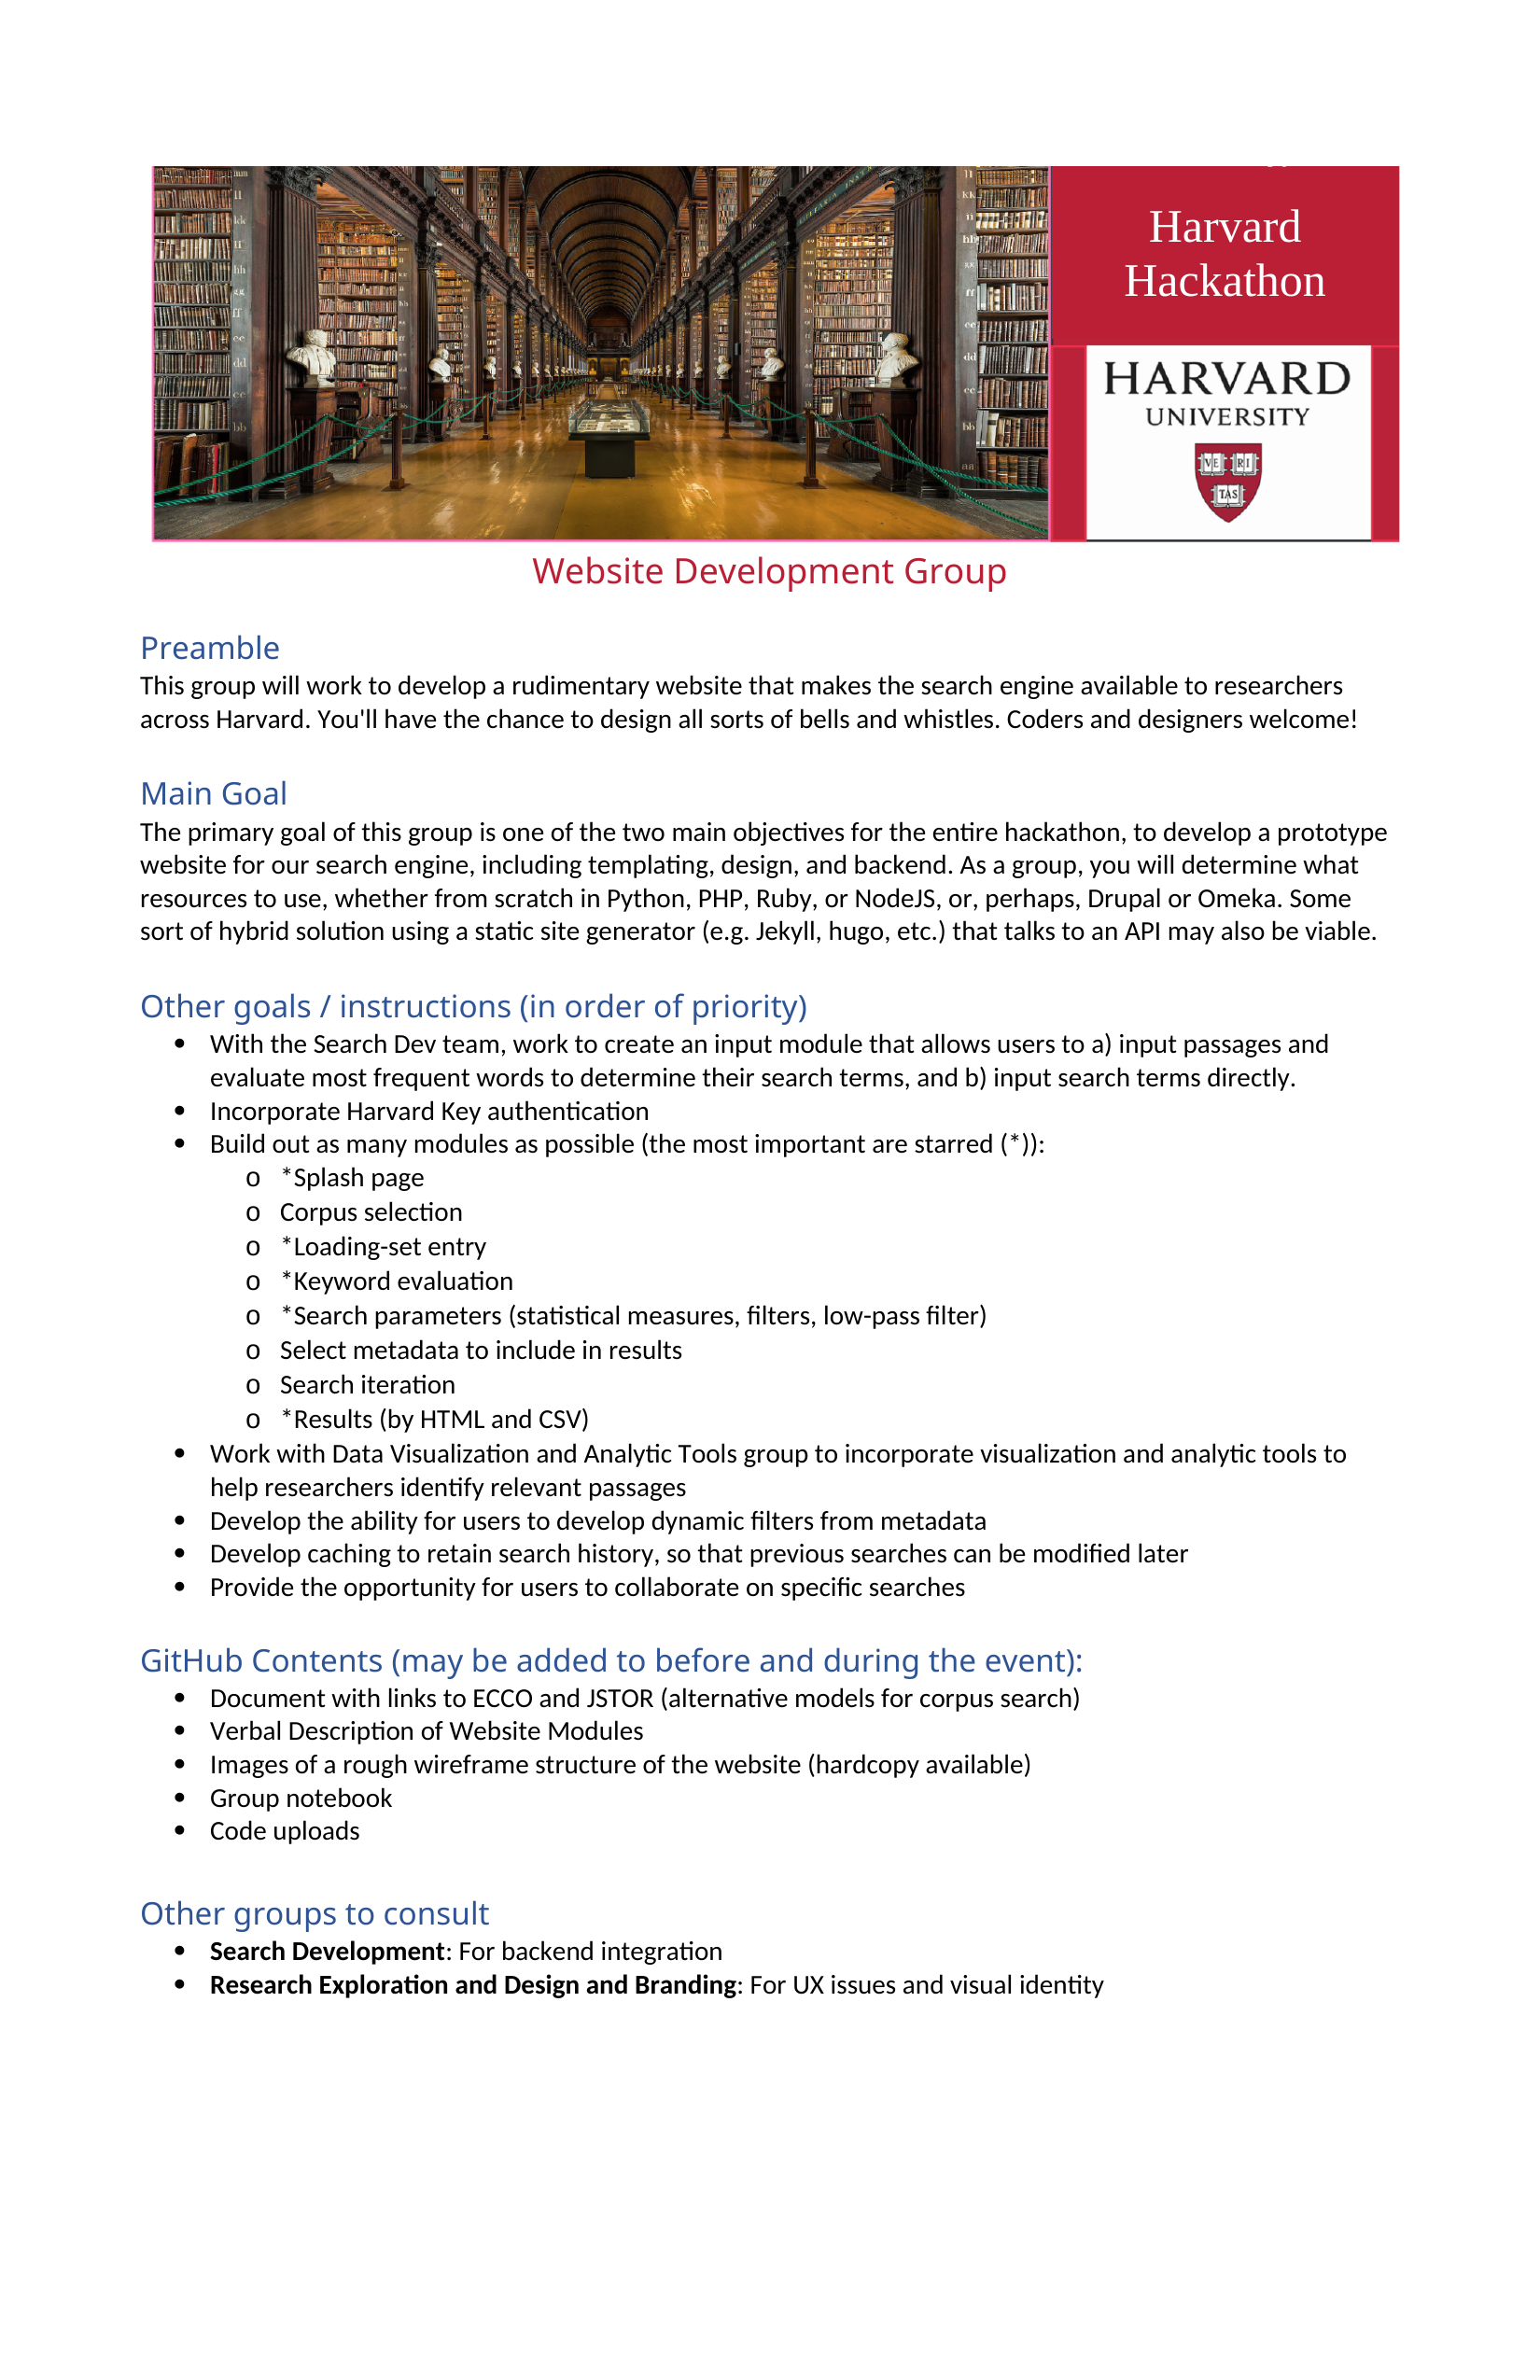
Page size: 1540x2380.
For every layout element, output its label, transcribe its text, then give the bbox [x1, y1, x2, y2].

subtitle Main Goal [140, 772, 1400, 815]
text The primary goal of this group is one of the two main objectives for the entire hackathon, to develop a prototype website for our search engine, including templating, design, and backend. As a group, you will determine what resources to use, whether from scratch in Python, PHP, Ruby, or NodeJS, or, perhaps, Drupal or Omeka. Some sort of hybrid solution using a static site generator (e.g. Jekyll, hugo, etc.) that talks to an API may also be viable. [140, 815, 1400, 947]
subtitle Website Development Group [140, 546, 1400, 594]
subtitle Other goals / instructions (in order of priority) [140, 985, 1400, 1027]
list Search iteration [245, 1367, 1400, 1402]
subtitle Preamble [140, 626, 1400, 668]
subtitle GitHub Contents (may be added to before and during the event): [140, 1638, 1400, 1681]
list Provide the opportunity for users to collaborate on specific searches [175, 1570, 1400, 1603]
list Develop caching to retain search history, so that previous searches can be modified later [175, 1536, 1400, 1570]
list Select metadata to include in results [245, 1333, 1400, 1367]
list Group notebook [175, 1781, 1400, 1813]
picture [150, 166, 1400, 542]
list *Results (by HTML and CSV) [245, 1402, 1400, 1436]
list Research Exploration and Design and Branding: For UX issues and visual identity [175, 1967, 1400, 2001]
list Document with links to ECCO and JSTOR (alternative models for corpus search) [175, 1681, 1400, 1714]
subtitle Other groups to consult [140, 1892, 1400, 1934]
text This group will work to develop a rudimentary website that makes the search engine available to researchers across Harvard. You'll have the chance to design all sorts of bells and whistles. Coders and designers welcome! [140, 668, 1400, 735]
list Code uploads [175, 1813, 1400, 1847]
list Corpus selection [245, 1195, 1400, 1229]
list Develop the ability for users to develop dynamic filters from metadata [175, 1504, 1400, 1536]
list *Search parameters (statistical measures, filters, low-pass filter) [245, 1298, 1400, 1333]
list *Keyword evaluation [245, 1264, 1400, 1298]
list Search Development: For backend integration [175, 1934, 1400, 1967]
list Work with Data Visualization and Analytic Tools group to incorporate visualization and analytic tools to help researchers identify relevant passages [175, 1436, 1400, 1504]
list Build out as many modules as possible (the most important are starred (*)): [175, 1127, 1400, 1160]
list Images of a rough wireframe structure of the website (hardcopy available) [175, 1747, 1400, 1781]
list Incorporate Harvard Key authentication [175, 1094, 1400, 1127]
list Verbal Description of Website Modules [175, 1714, 1400, 1747]
list With the Search Dev team, work to create an input module that allows users to a) input passages and evaluate most frequent words to determine their search terms, and b) input search terms directly. [175, 1027, 1400, 1094]
list *Splash page [245, 1160, 1400, 1195]
list *Loading-set entry [245, 1229, 1400, 1264]
